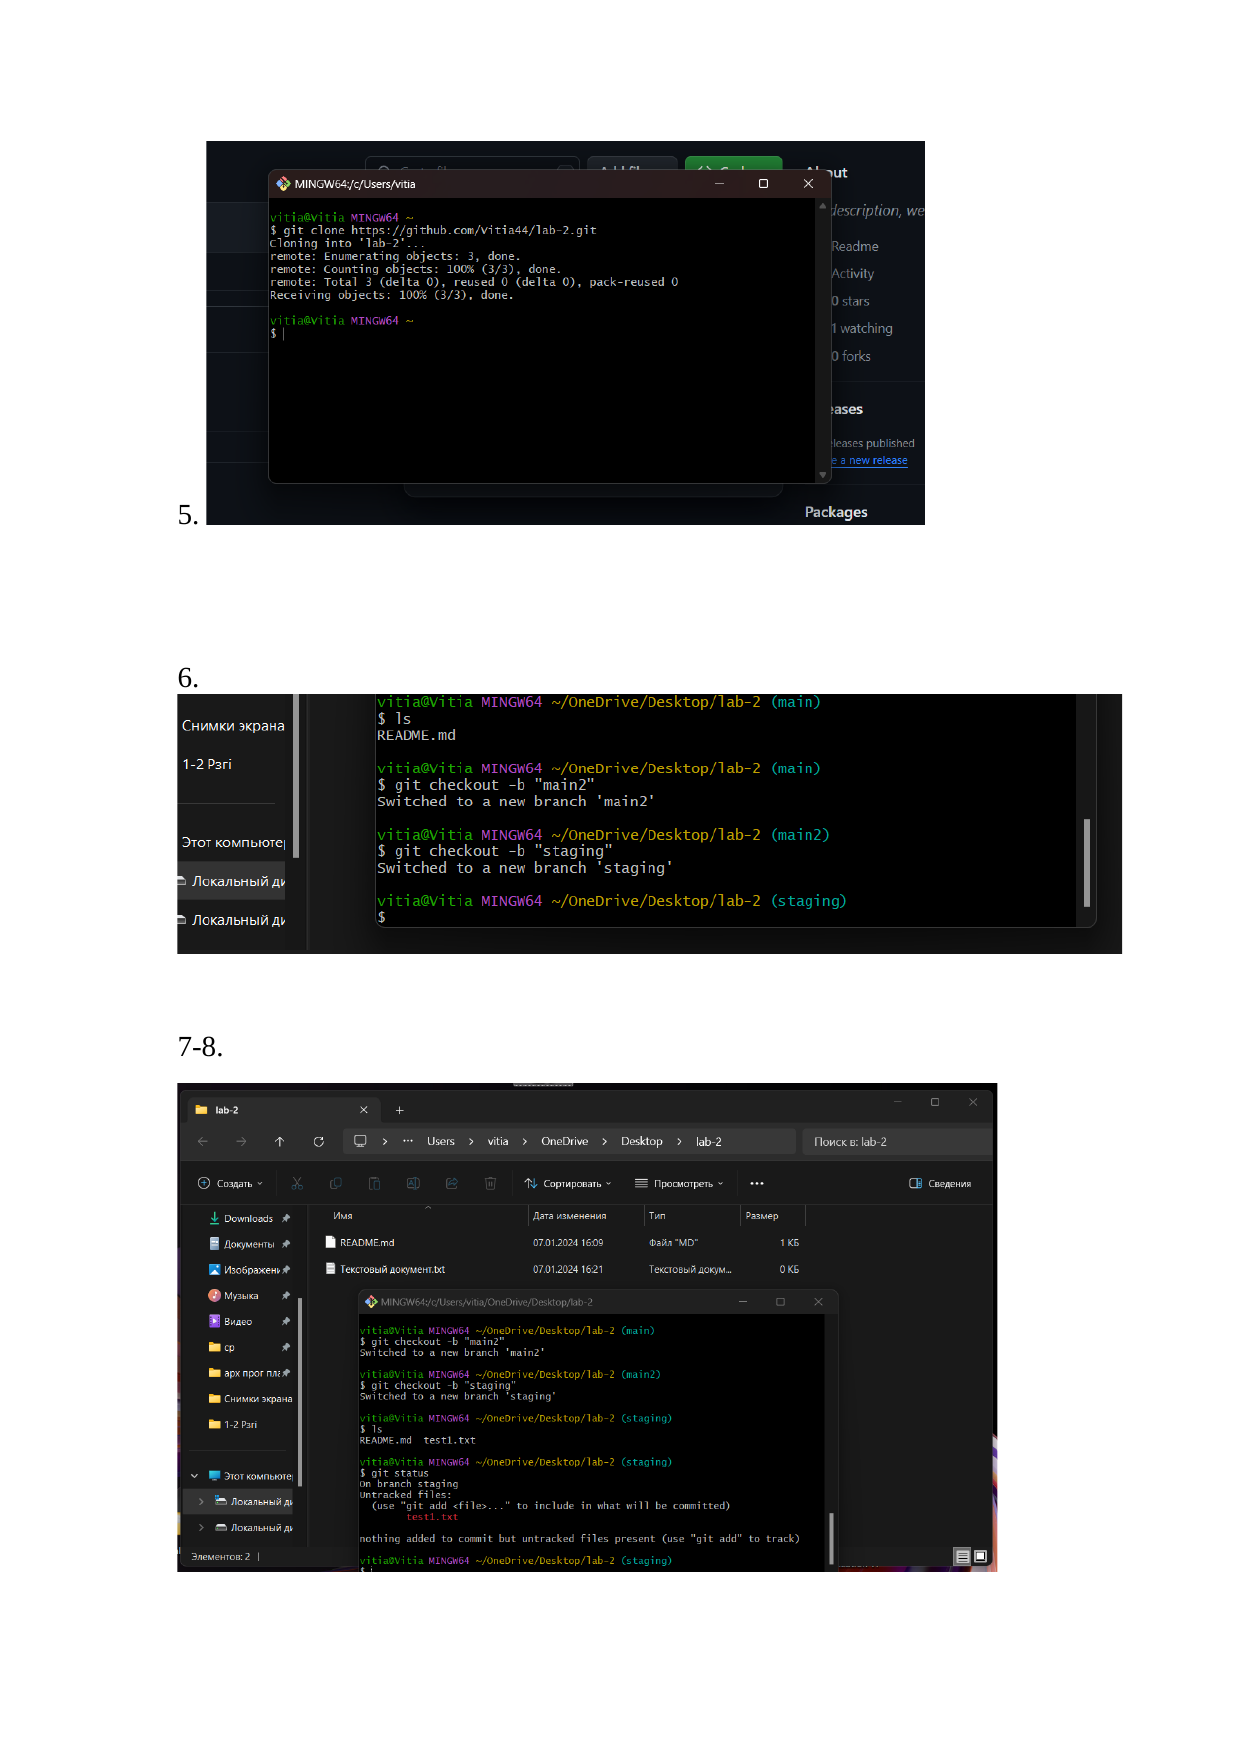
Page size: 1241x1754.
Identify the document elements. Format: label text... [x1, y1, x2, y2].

picture [177, 1083, 998, 1572]
picture [177, 694, 1123, 954]
picture [206, 141, 925, 525]
text 7-8. [177, 1029, 1122, 1062]
text 6. [177, 661, 1122, 694]
